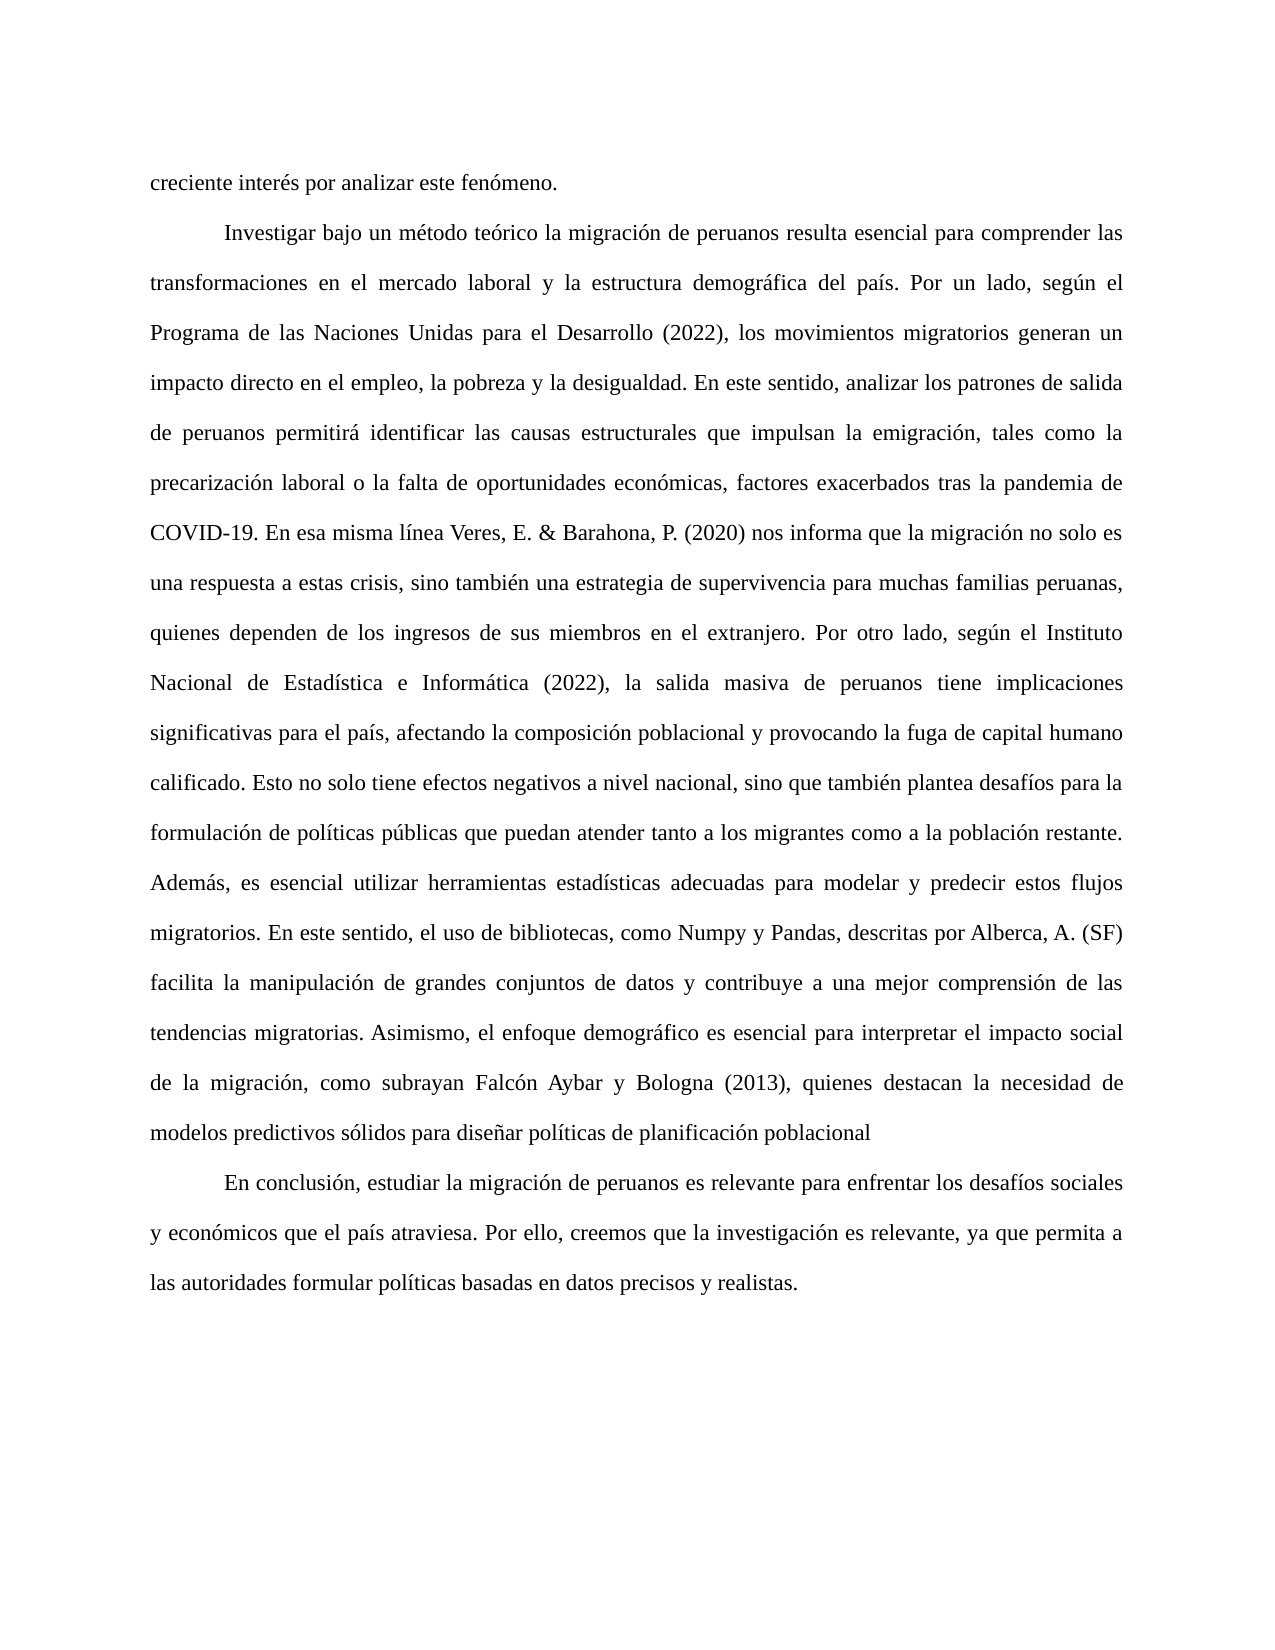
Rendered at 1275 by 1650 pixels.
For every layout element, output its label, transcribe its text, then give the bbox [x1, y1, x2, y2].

text Investigar bajo un método teórico la migración de peruanos resulta esencial para comprender las transformaciones en el mercado laboral y la estructura demográfica del país. Por un lado, según el Programa de las Naciones Unidas para el Desarrollo (2022), los movimientos migratorios generan un impacto directo en el empleo, la pobreza y la desigualdad. En este sentido, analizar los patrones de salida de peruanos permitirá identificar las causas estructurales que impulsan la emigración, tales como la precarización laboral o la falta de oportunidades económicas, factores exacerbados tras la pandemia de COVID-19. En esa misma línea Veres, E. & Barahona, P. (2020) nos informa que la migración no solo es una respuesta a estas crisis, sino también una estrategia de supervivencia para muchas familias peruanas, quienes dependen de los ingresos de sus miembros en el extranjero. Por otro lado, según el Instituto Nacional de Estadística e Informática (2022), la salida masiva de peruanos tiene implicaciones significativas para el país, afectando la composición poblacional y provocando la fuga de capital humano calificado. Esto no solo tiene efectos negativos a nivel nacional, sino que también plantea desafíos para la formulación de políticas públicas que puedan atender tanto a los migrantes como a la población restante. Además, es esencial utilizar herramientas estadísticas adecuadas para modelar y predecir estos flujos migratorios. En este sentido, el uso de bibliotecas, como Numpy y Pandas, descritas por Alberca, A. (SF) facilita la manipulación de grandes conjuntos de datos y contribuye a una mejor comprensión de las tendencias migratorias. Asimismo, el enfoque demográfico es esencial para interpretar el impacto social de la migración, como subrayan Falcón Aybar y Bologna (2013), quienes destacan la necesidad de modelos predictivos sólidos para diseñar políticas de planificación poblacional [150, 200, 1125, 1150]
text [150, 150, 1125, 200]
text En conclusión, estudiar la migración de peruanos es relevante para enfrentar los desafíos sociales y económicos que el país atraviesa. Por ello, creemos que la investigación es relevante, ya que permita a las autoridades formular políticas basadas en datos precisos y realistas. [150, 1150, 1125, 1300]
